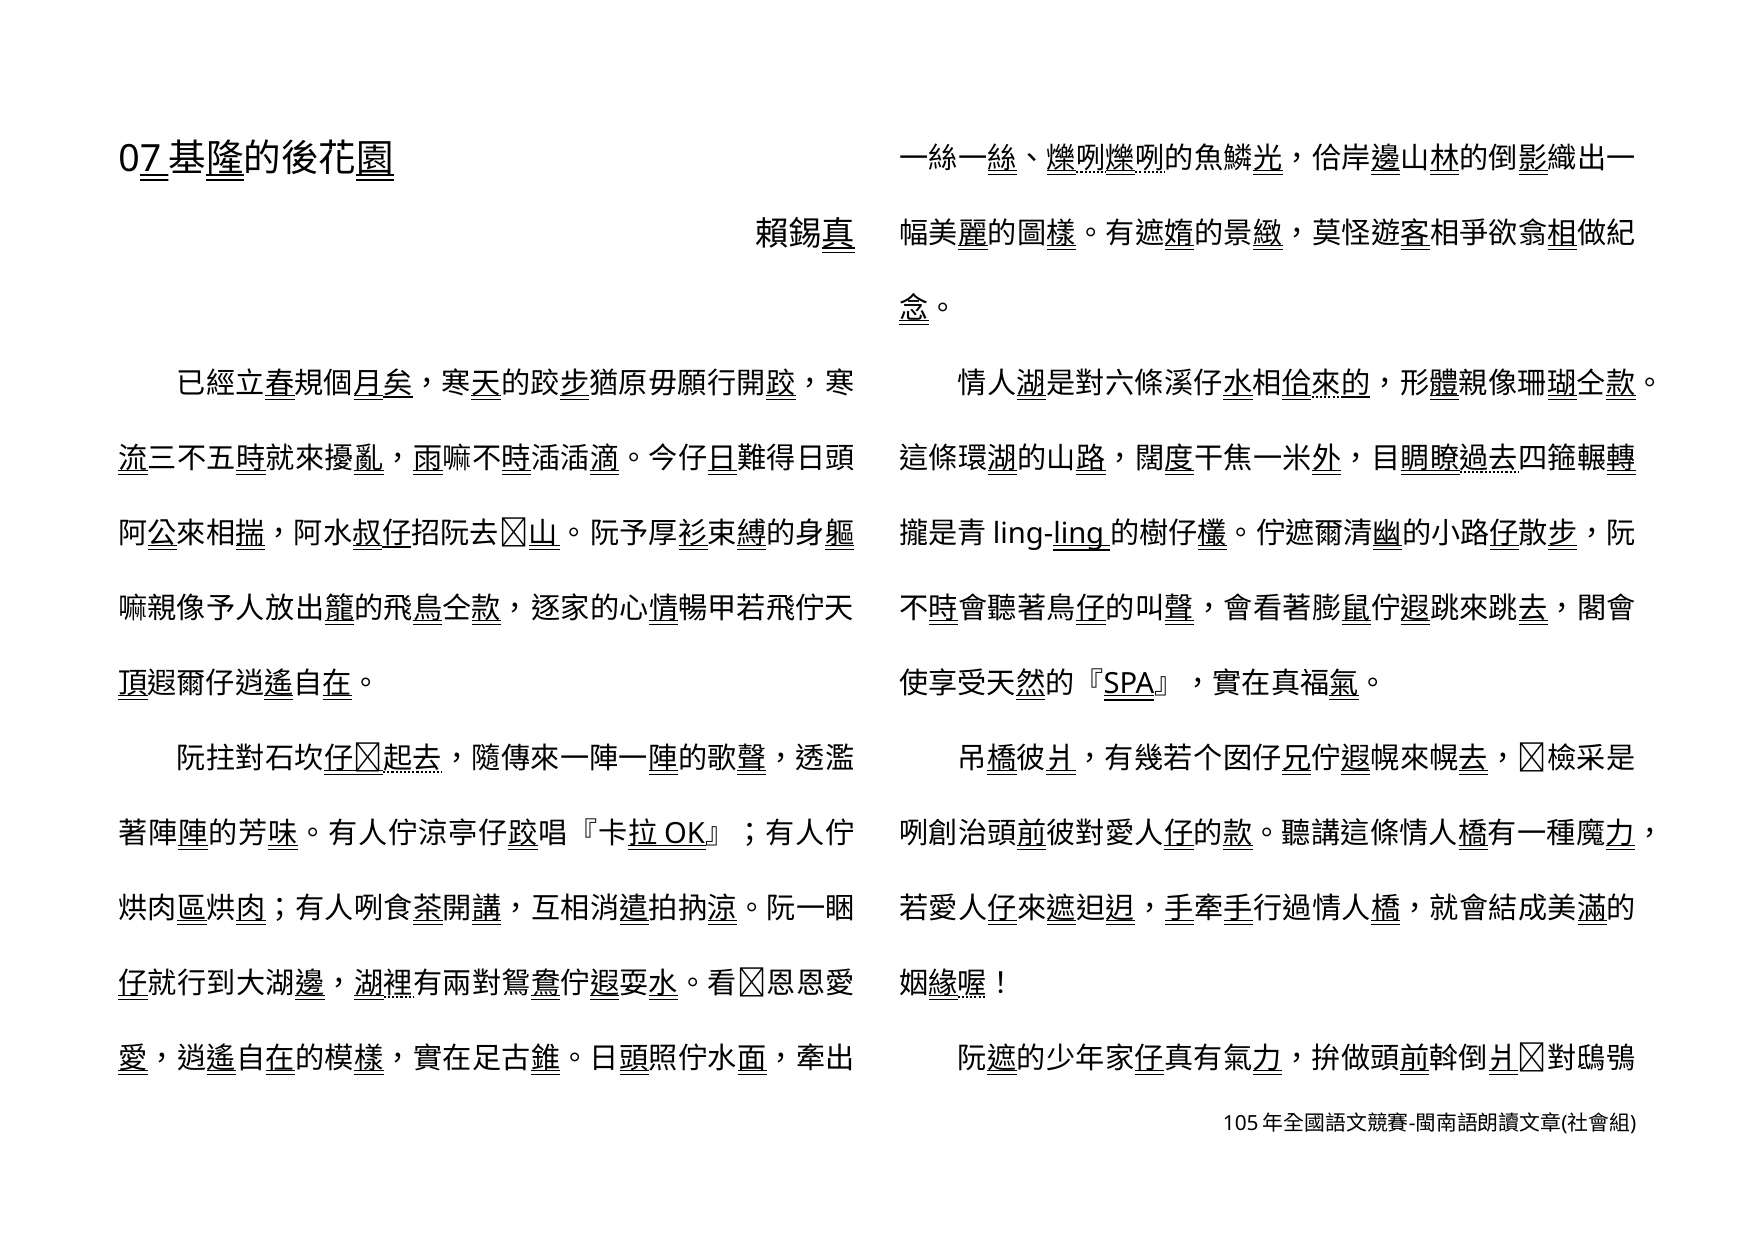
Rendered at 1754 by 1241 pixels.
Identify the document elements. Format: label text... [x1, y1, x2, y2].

text 07基隆的後花園 [118, 118, 855, 193]
text 已經立春規個月矣，寒天的跤步猶原毋願行開跤，寒流三不五時就來擾亂，雨嘛不時㴙㴙滴。今仔日難得日頭阿公來相揣，阿水叔仔招阮去山。阮予厚衫束縛的身軀嘛親像予人放出籠的飛鳥仝款，逐家的心情暢甲若飛佇天頂遐爾仔逍遙自在。 [118, 343, 855, 718]
text 賴錫真 [118, 193, 855, 268]
text 阮拄對石坎仔起去，隨傳來一陣一陣的歌聲，透濫著陣陣的芳味。有人佇涼亭仔跤唱『卡拉OK』；有人佇烘肉區烘肉；有人咧食茶開講，互相消遣拍抐涼。阮一睏仔就行到大湖邊，湖裡有兩對鴛鴦佇遐耍水。看恩恩愛愛，逍遙自在的模樣，實在足古錐。日頭照佇水面，牽出一絲一絲、爍咧爍咧的魚鱗光，佮岸邊山林的倒影織出一幅美麗的圖樣。有遮媠的景緻，莫怪遊客相爭欲翕相做紀念。 [118, 718, 855, 1093]
text 情人湖是對六條溪仔水相佮來的，形體親像珊瑚仝款。這條環湖的山路，闊度干焦一米外，目睭瞭過去四箍輾轉攏是青ling-ling的樹仔欉。佇遮爾清幽的小路仔散步，阮不時會聽著鳥仔的叫聲，會看著膨鼠佇遐跳來跳去，閣會使享受天然的『SPA』，實在真福氣。 [899, 343, 1636, 718]
text 阮拄對石坎仔起去，隨傳來一陣一陣的歌聲，透濫著陣陣的芳味。有人佇涼亭仔跤唱『卡拉OK』；有人佇烘肉區烘肉；有人咧食茶開講，互相消遣拍抐涼。阮一睏仔就行到大湖邊，湖裡有兩對鴛鴦佇遐耍水。看恩恩愛愛，逍遙自在的模樣，實在足古錐。日頭照佇水面，牽出一絲一絲、爍咧爍咧的魚鱗光，佮岸邊山林的倒影織出一幅美麗的圖樣。有遮媠的景緻，莫怪遊客相爭欲翕相做紀念。 [899, 118, 1636, 343]
text 吊橋彼爿，有幾若个囡仔兄佇遐幌來幌去，檢采是咧創治頭前彼對愛人仔的款。聽講這條情人橋有一種魔力，若愛人仔來遮𨑨迌，手牽手行過情人橋，就會結成美滿的姻緣喔！ [899, 718, 1636, 1018]
